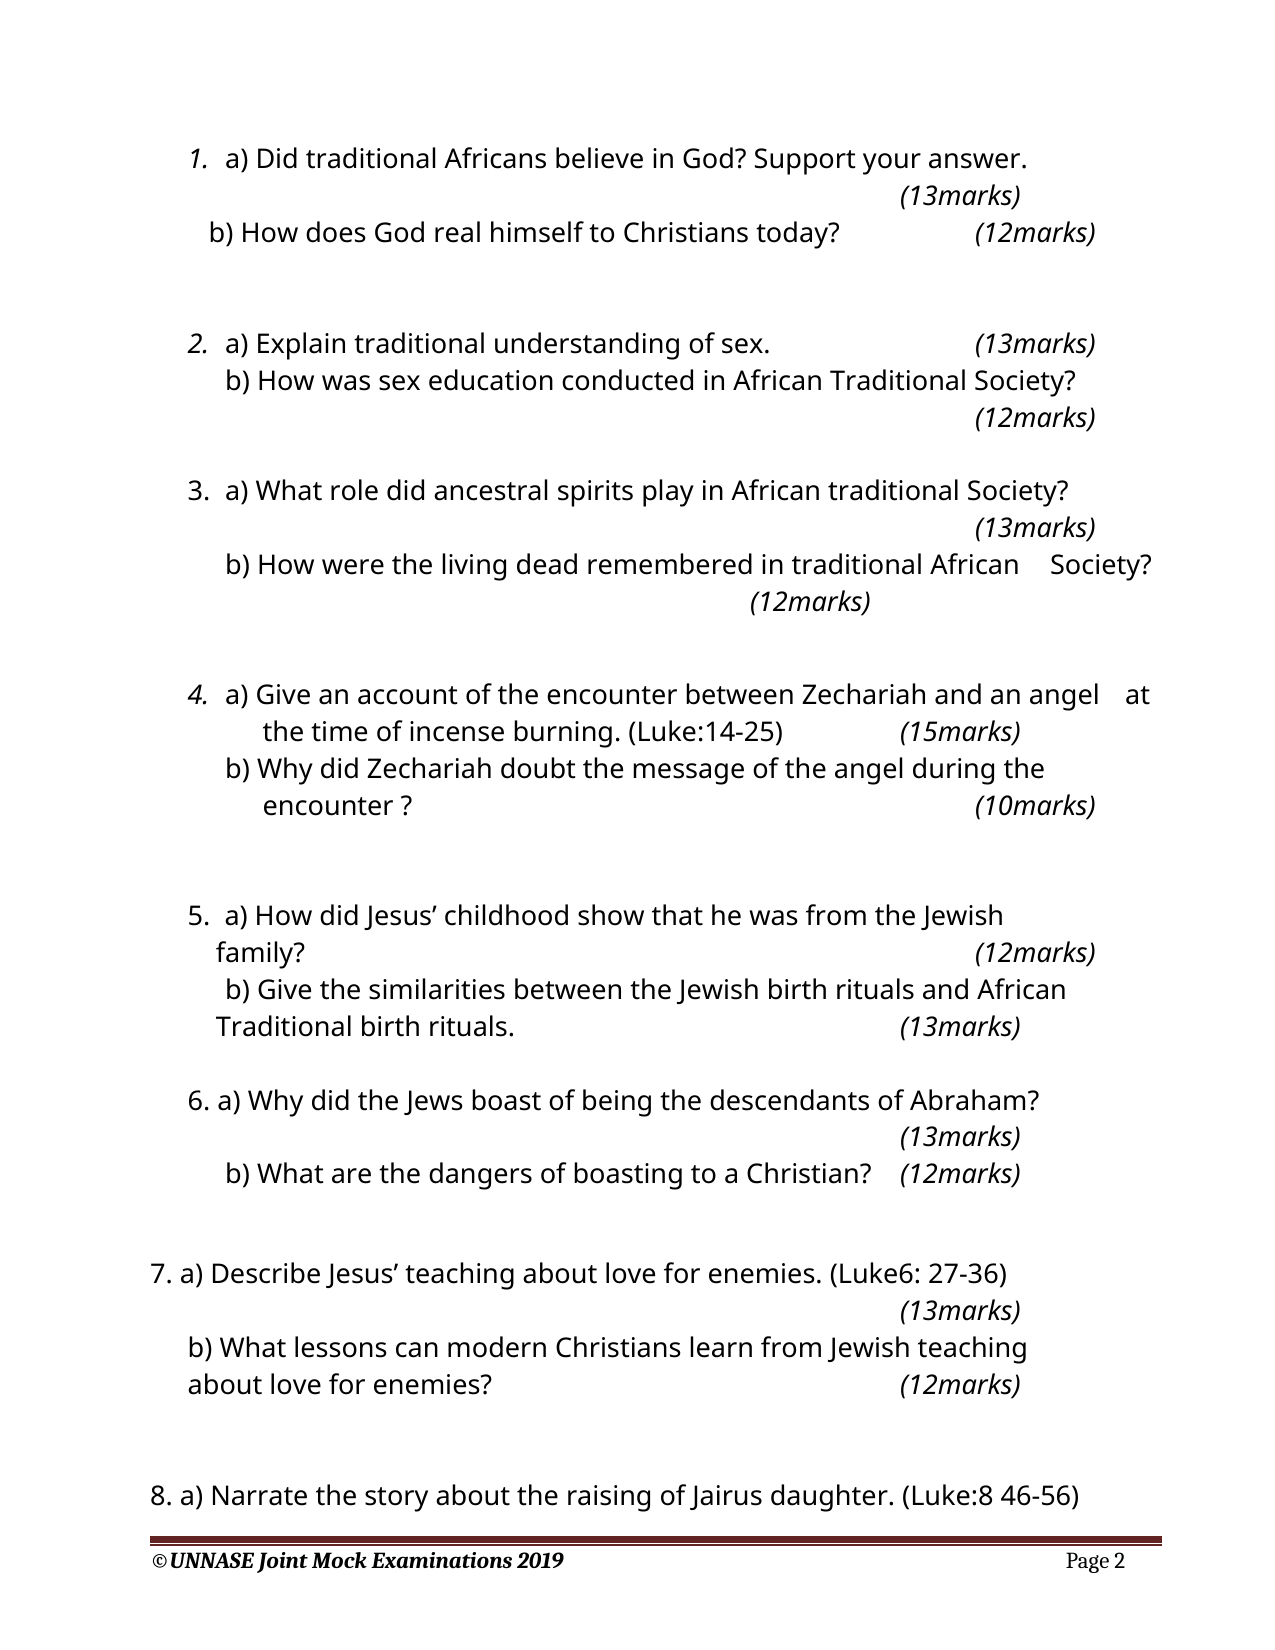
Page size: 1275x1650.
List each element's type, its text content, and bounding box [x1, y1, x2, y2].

list a) Explain traditional understanding of sex. (13marks) [187, 324, 1162, 361]
text b) How does God real himself to Christians today? (12marks) [187, 214, 1162, 251]
list (12marks) [225, 398, 1162, 435]
list a) Give an account of the encounter between Zechariah and an angel at the time of incense burning. (Luke:14-25) (15marks) [187, 675, 1162, 749]
text 5. a) How did Jesus’ childhood show that he was from the Jewish family? (12marks) [150, 897, 1162, 970]
text b) What lessons can modern Christians learn from Jewish teaching about love for enemies? (12marks) [150, 1328, 1162, 1402]
list b) How were the living dead remembered in traditional African Society? (12marks) [225, 546, 1162, 619]
list b) Why did Zechariah doubt the message of the angel during the encounter ? (10marks) [225, 749, 1162, 823]
list b) How was sex education conducted in African Traditional Society? [225, 361, 1162, 398]
text 6. a) Why did the Jews boast of being the descendants of Abraham? (13marks) [150, 1081, 1162, 1155]
text b) What are the dangers of boasting to a Christian? (12marks) [150, 1155, 1162, 1192]
text b) Give the similarities between the Jewish birth rituals and African Traditional birth rituals. (13marks) [150, 970, 1162, 1044]
list (13marks) [225, 509, 1162, 546]
list a) What role did ancestral spirits play in African traditional Society? [187, 472, 1162, 509]
list a) Did traditional Africans believe in God? Support your answer. (13marks) [187, 140, 1162, 214]
text 7. a) Describe Jesus’ teaching about love for enemies. (Luke6: 27-36) (13marks) [150, 1255, 1162, 1328]
text 8. a) Narrate the story about the raising of Jairus daughter. (Luke:8 46-56) [150, 1476, 1162, 1513]
